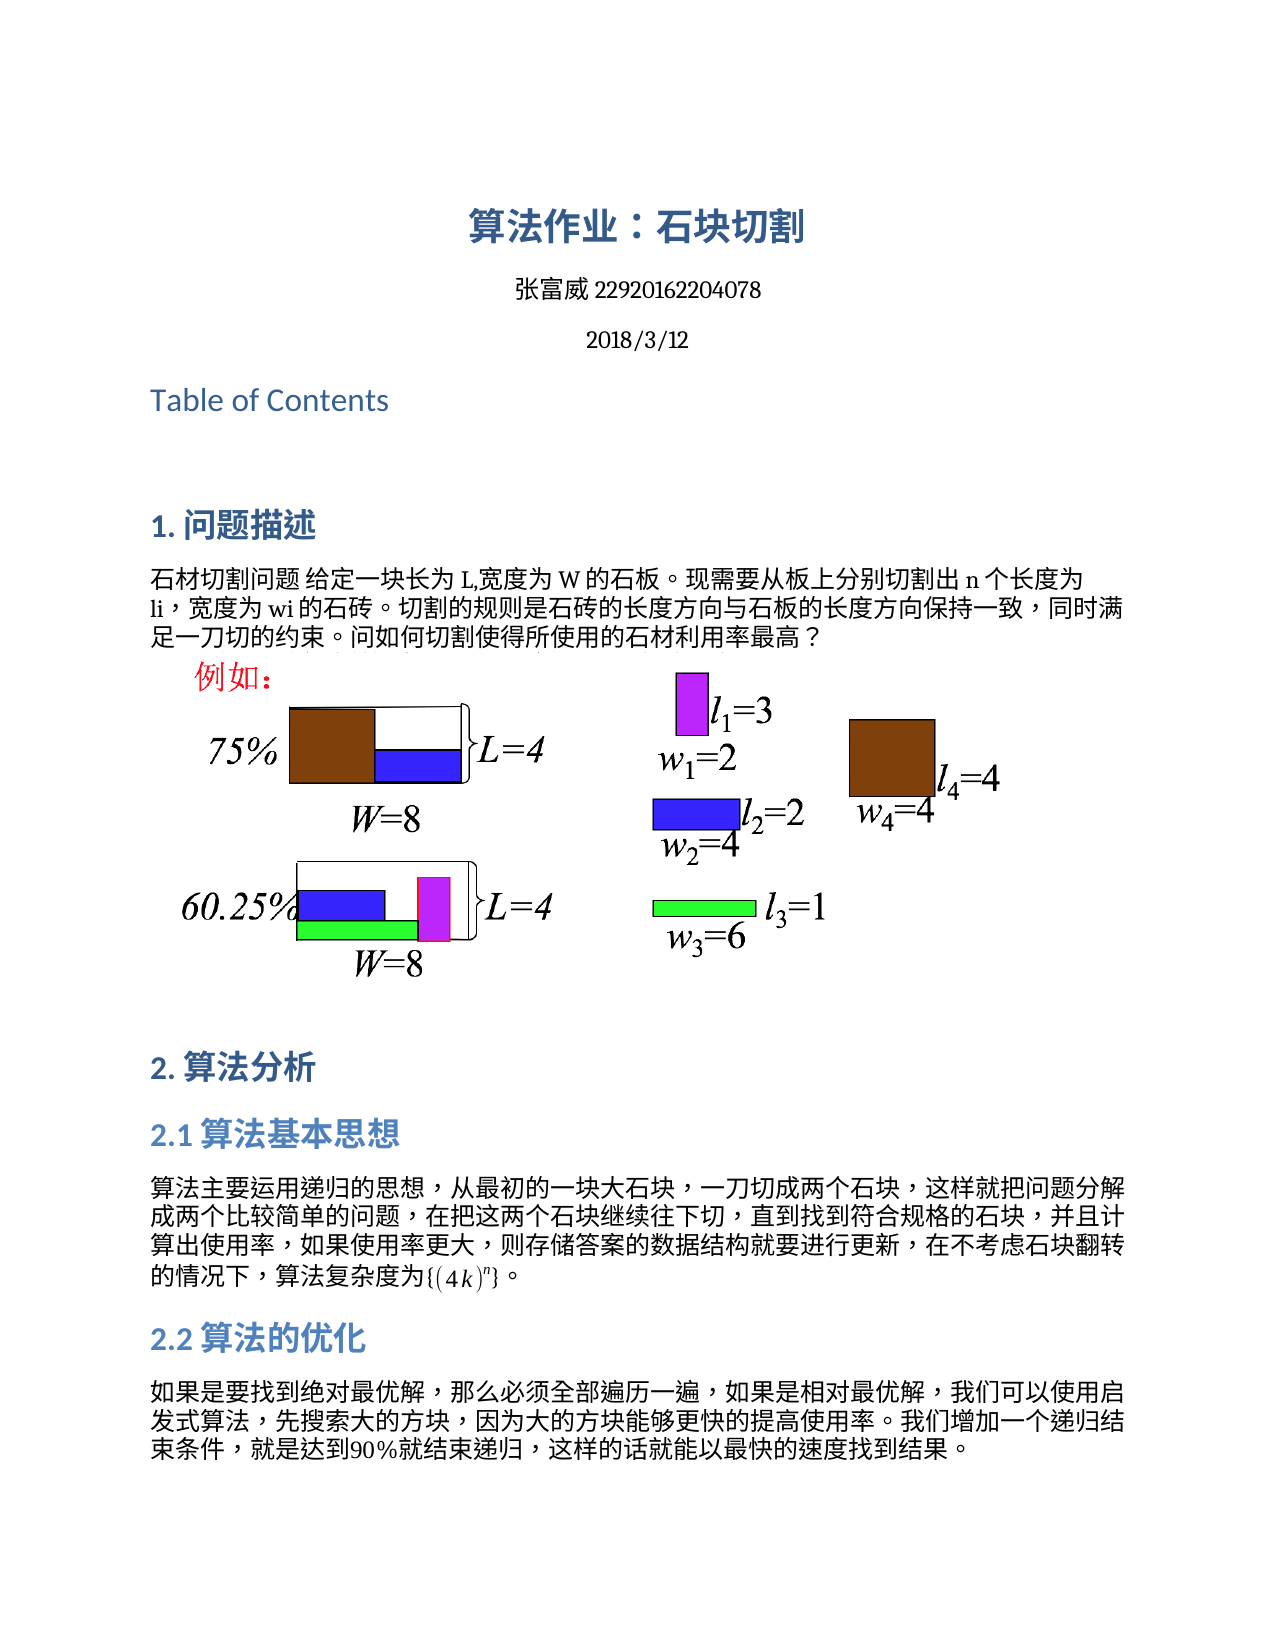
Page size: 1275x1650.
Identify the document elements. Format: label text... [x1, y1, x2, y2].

text 算法主要运用递归的思想，从最初的一块大石块，一刀切成两个石块，这样就把问题分解成两个比较简单的问题，在把这两个石块继续往下切，直到找到符合规格的石块，并且计算出使用率，如果使用率更大，则存储答案的数据结构就要进行更新，在不考虑石块翻转的情况下，算法复杂度为{}。 [150, 1174, 1125, 1294]
subtitle 1. 问题描述 [150, 502, 1125, 547]
picture [168, 652, 1044, 995]
subtitle 2.1 算法基本思想 [150, 1110, 1125, 1156]
title 算法作业：石块切割 [150, 200, 1125, 251]
subtitle 2. 算法分析 [150, 1044, 1125, 1089]
subtitle 2.2 算法的优化 [150, 1314, 1125, 1360]
text 张富威 22920162204078 [150, 276, 1125, 305]
text 如果是要找到绝对最优解，那么必须全部遍历一遍，如果是相对最优解，我们可以使用启发式算法，先搜索大的方块，因为大的方块能够更快的提高使用率。我们增加一个递归结束条件，就是达到%就结束递归，这样的话就能以最快的速度找到结果。 [150, 1379, 1125, 1465]
text 2018/3/12 [150, 326, 1125, 354]
